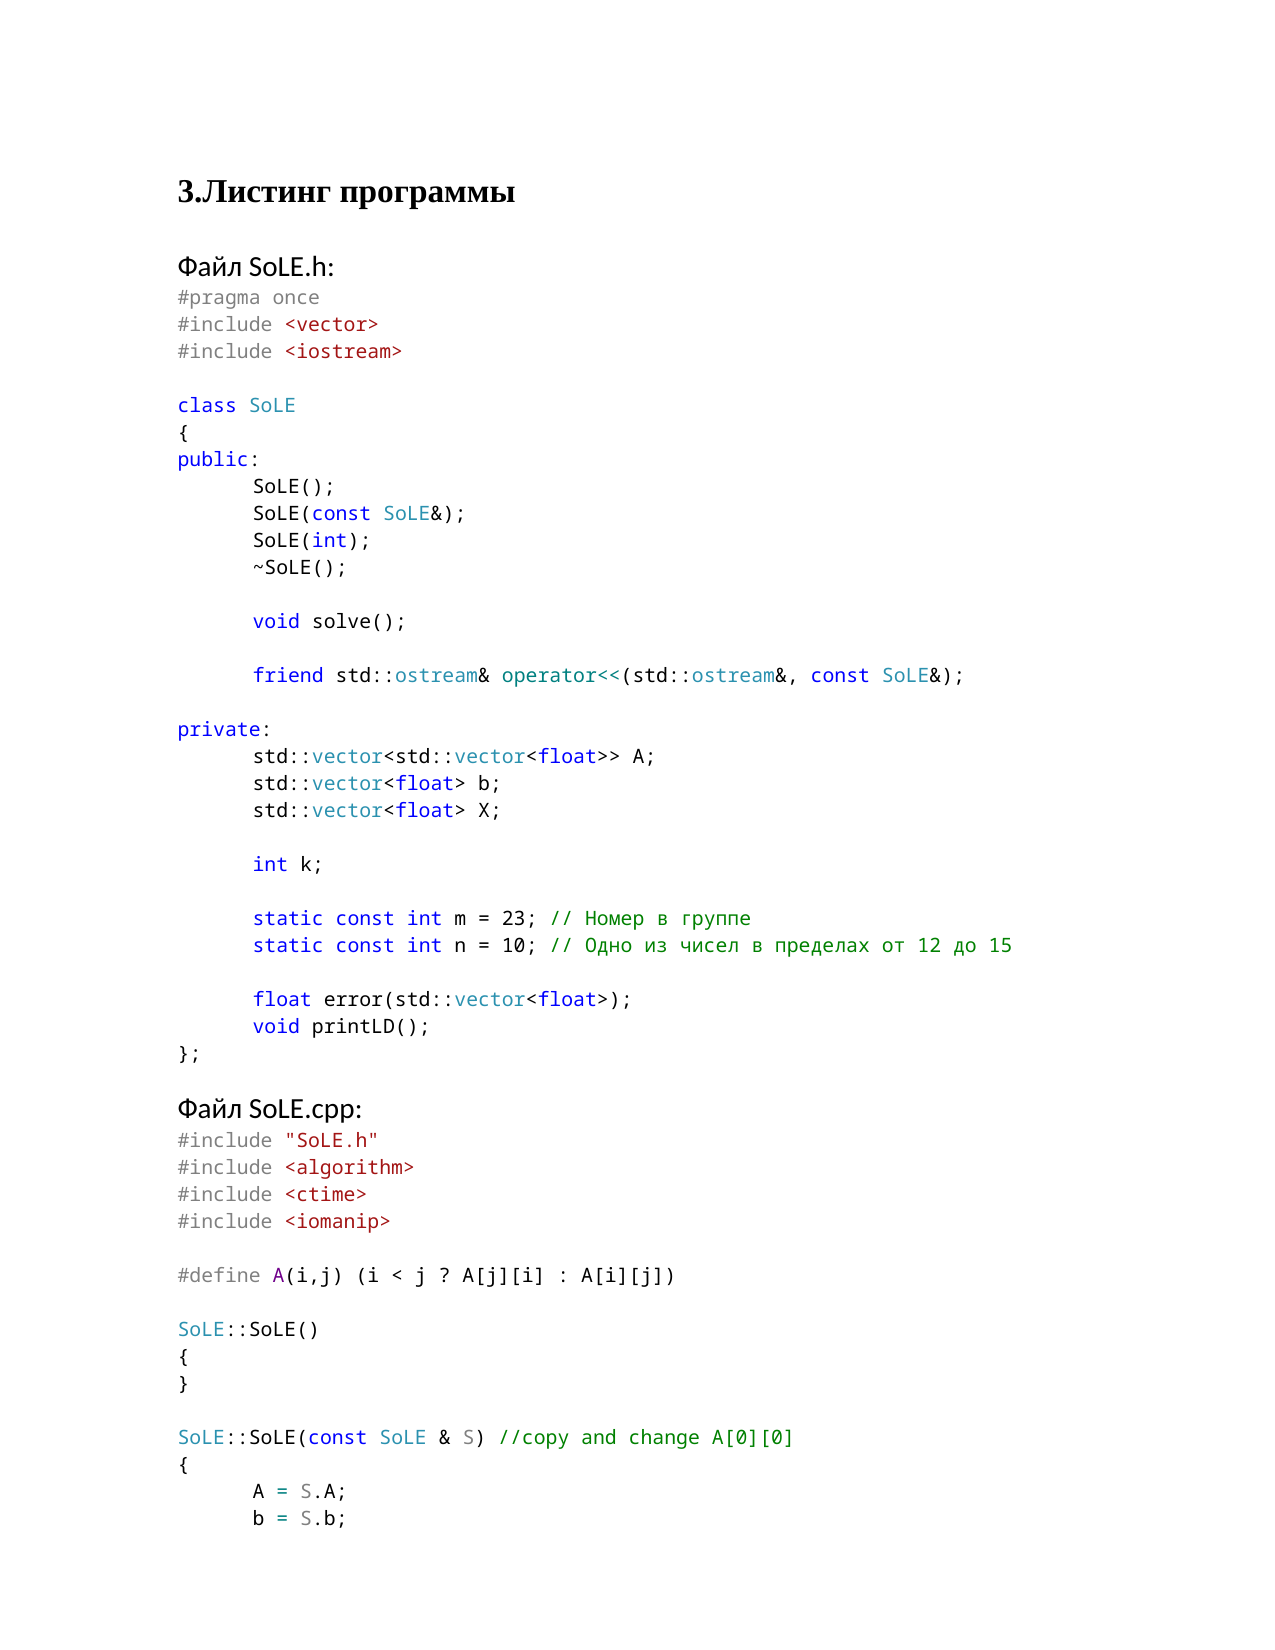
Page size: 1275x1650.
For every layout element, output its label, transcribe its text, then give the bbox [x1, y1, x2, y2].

text Файл SoLE.cpp: [177, 1091, 1186, 1126]
text #pragma once [177, 283, 1186, 310]
text }; [177, 1039, 1186, 1066]
text static const int m = 23; // Номер в группе [177, 904, 1186, 931]
text ~SoLE(); [177, 553, 1186, 580]
text std::vector<float> X; [177, 796, 1186, 823]
text #include <iomanip> [177, 1207, 1186, 1234]
text private: [177, 715, 1186, 742]
text public: [177, 445, 1186, 472]
text void solve(); [177, 607, 1186, 634]
text { [177, 418, 1186, 445]
text #include <vector> [177, 310, 1186, 337]
text static const int n = 10; // Одно из чисел в пределах от 12 до 15 [177, 931, 1186, 958]
text A = S.A; [177, 1477, 1186, 1504]
text Файл SoLE.h: [177, 248, 1186, 283]
text SoLE::SoLE(const SoLE & S) //copy and change A[0][0] [177, 1423, 1186, 1450]
text int k; [177, 850, 1186, 877]
text #define A(i,j) (i < j ? A[j][i] : A[i][j]) [177, 1261, 1186, 1288]
text SoLE(const SoLE&); [177, 499, 1186, 526]
text { [177, 1450, 1186, 1477]
text #include <ctime> [177, 1180, 1186, 1207]
text #include <algorithm> [177, 1153, 1186, 1180]
text #include <iostream> [177, 337, 1186, 364]
text float error(std::vector<float>); [177, 985, 1186, 1012]
text class SoLE [177, 391, 1186, 418]
text b = S.b; [177, 1504, 1186, 1531]
text { [177, 1342, 1186, 1369]
text SoLE::SoLE() [177, 1315, 1186, 1342]
text void printLD(); [177, 1012, 1186, 1039]
text SoLE(); [177, 472, 1186, 499]
text #include "SoLE.h" [177, 1126, 1186, 1153]
text SoLE(int); [177, 526, 1186, 553]
text friend std::ostream& operator<<(std::ostream&, const SoLE&); [177, 661, 1186, 688]
text } [177, 1369, 1186, 1396]
text std::vector<std::vector<float>> A; [177, 742, 1186, 769]
text std::vector<float> b; [177, 769, 1186, 796]
text 3.Листинг программы [177, 171, 1186, 209]
